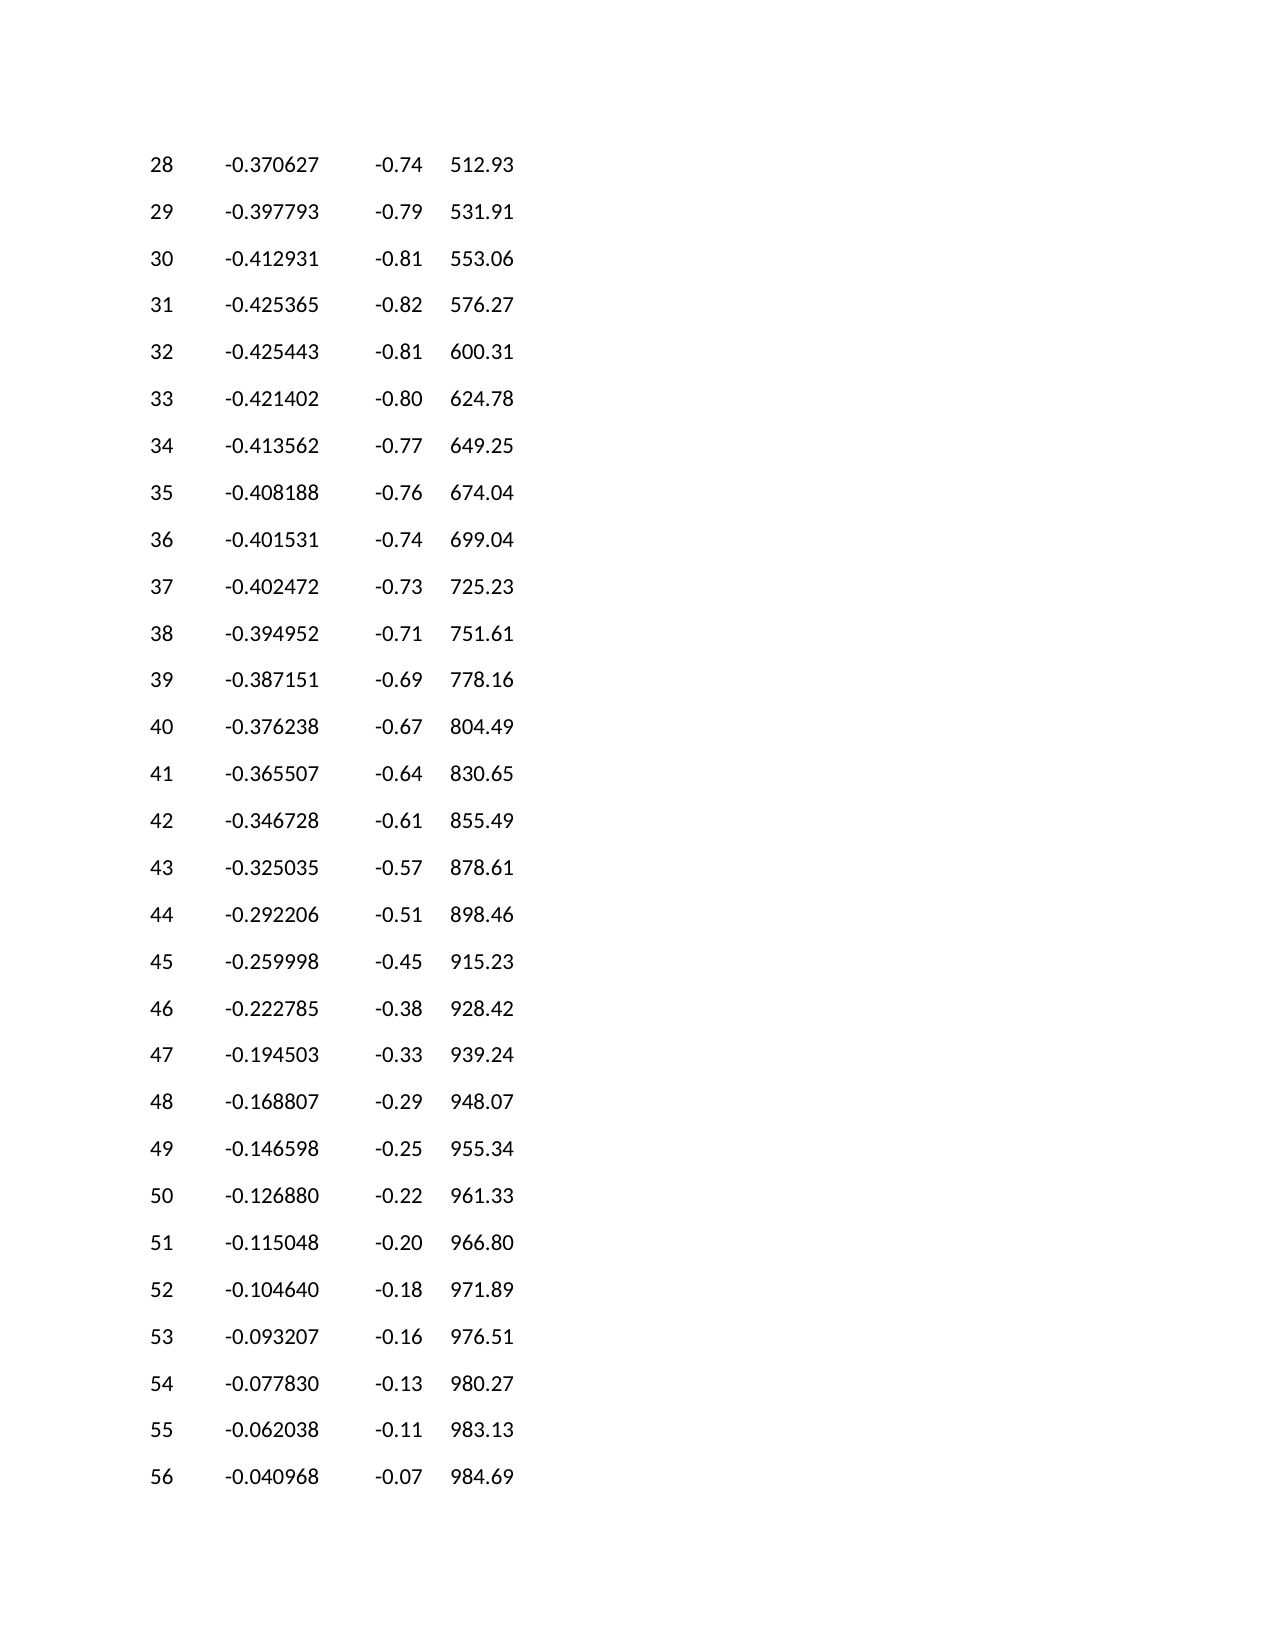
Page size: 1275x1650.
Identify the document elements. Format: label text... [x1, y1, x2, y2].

text 36 -0.401531 -0.74 699.04 [150, 525, 1125, 553]
text 37 -0.402472 -0.73 725.23 [150, 572, 1125, 600]
text 43 -0.325035 -0.57 878.61 [150, 853, 1125, 881]
text 45 -0.259998 -0.45 915.23 [150, 947, 1125, 975]
text 49 -0.146598 -0.25 955.34 [150, 1134, 1125, 1162]
text 35 -0.408188 -0.76 674.04 [150, 478, 1125, 506]
text 31 -0.425365 -0.82 576.27 [150, 291, 1125, 319]
text 54 -0.077830 -0.13 980.27 [150, 1369, 1125, 1397]
text 41 -0.365507 -0.64 830.65 [150, 759, 1125, 787]
text 53 -0.093207 -0.16 976.51 [150, 1322, 1125, 1350]
text 48 -0.168807 -0.29 948.07 [150, 1087, 1125, 1116]
text 46 -0.222785 -0.38 928.42 [150, 994, 1125, 1022]
text 28 -0.370627 -0.74 512.93 [150, 150, 1125, 178]
text 39 -0.387151 -0.69 778.16 [150, 666, 1125, 694]
text 30 -0.412931 -0.81 553.06 [150, 244, 1125, 272]
text 34 -0.413562 -0.77 649.25 [150, 431, 1125, 459]
text 33 -0.421402 -0.80 624.78 [150, 384, 1125, 412]
text 42 -0.346728 -0.61 855.49 [150, 806, 1125, 834]
text 32 -0.425443 -0.81 600.31 [150, 337, 1125, 366]
text 51 -0.115048 -0.20 966.80 [150, 1228, 1125, 1256]
text 50 -0.126880 -0.22 961.33 [150, 1181, 1125, 1209]
text 38 -0.394952 -0.71 751.61 [150, 619, 1125, 647]
text 52 -0.104640 -0.18 971.89 [150, 1275, 1125, 1303]
text 55 -0.062038 -0.11 983.13 [150, 1416, 1125, 1444]
text 40 -0.376238 -0.67 804.49 [150, 712, 1125, 741]
text 29 -0.397793 -0.79 531.91 [150, 197, 1125, 225]
text 47 -0.194503 -0.33 939.24 [150, 1041, 1125, 1069]
text 44 -0.292206 -0.51 898.46 [150, 900, 1125, 928]
text 56 -0.040968 -0.07 984.69 [150, 1462, 1125, 1491]
